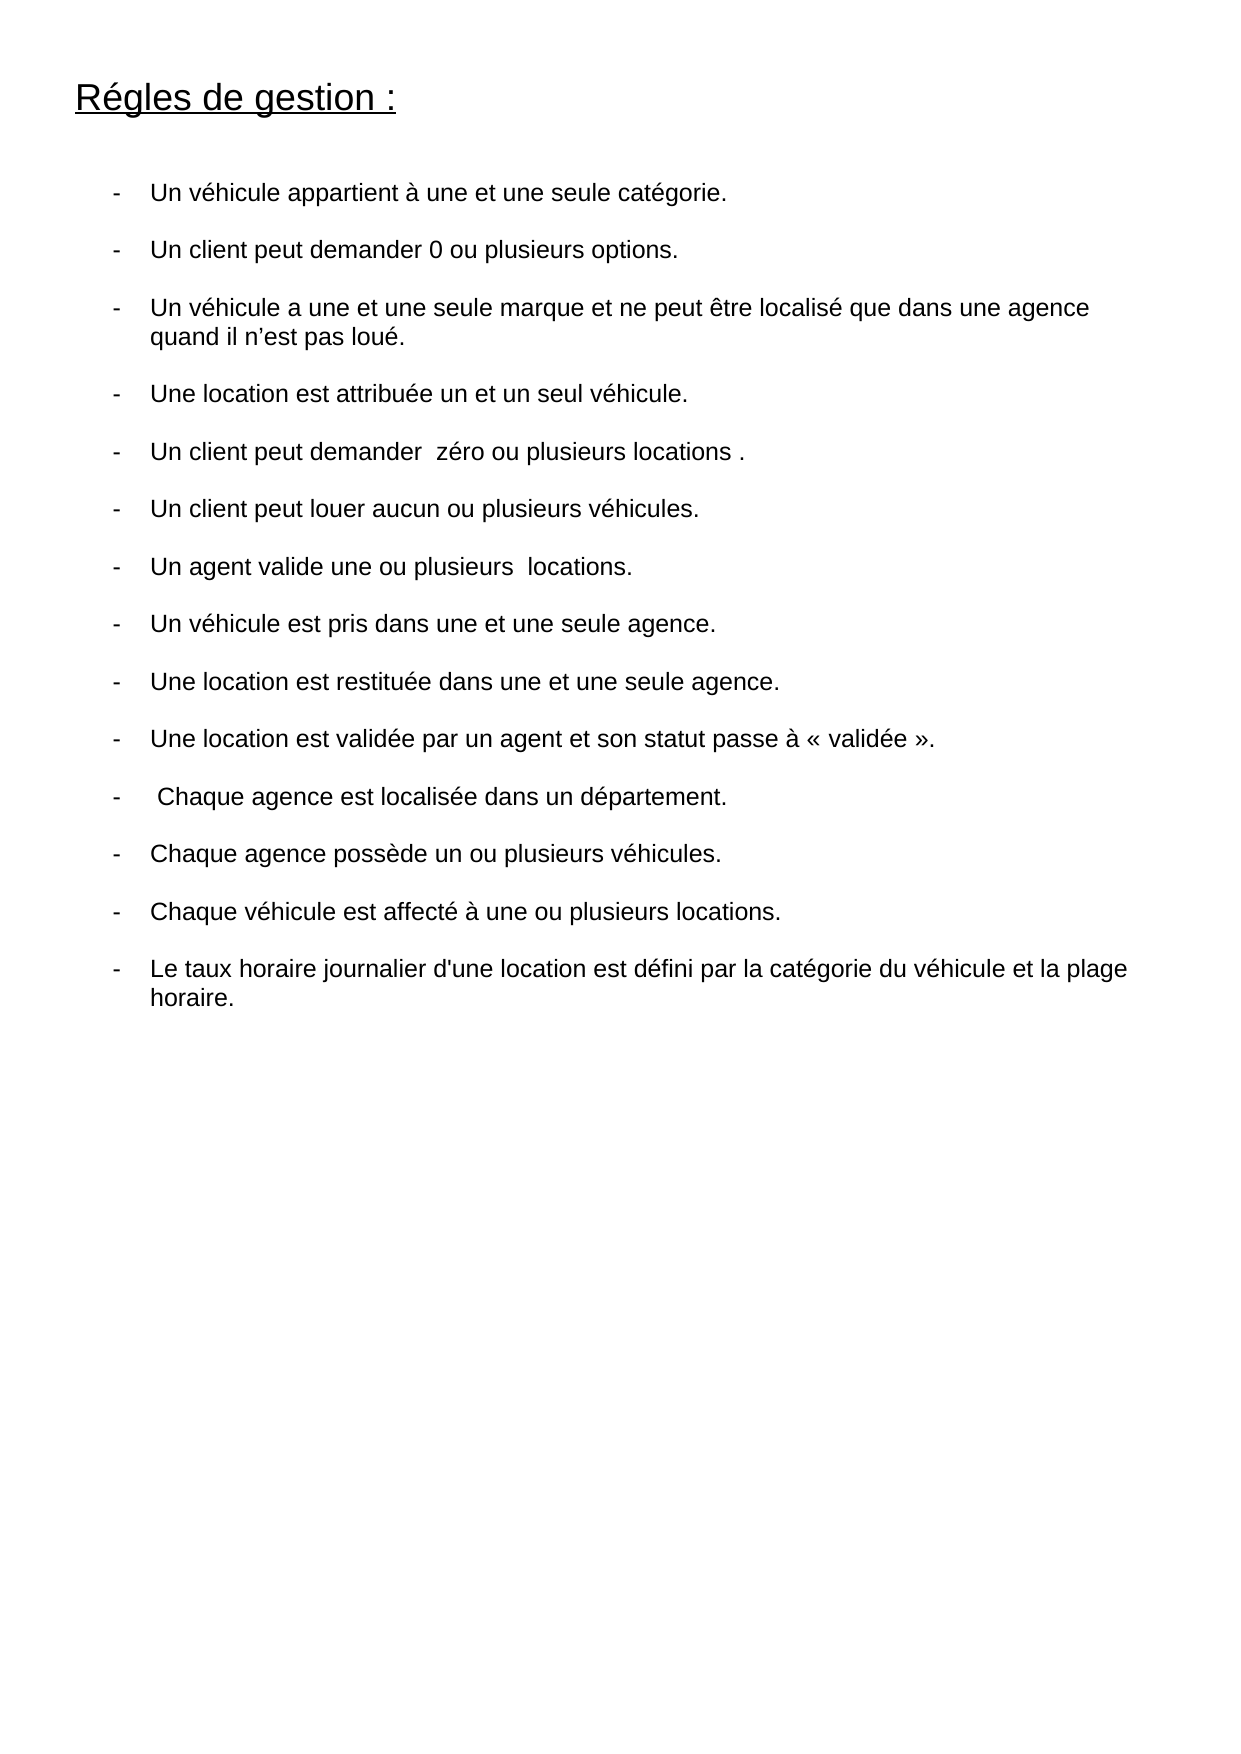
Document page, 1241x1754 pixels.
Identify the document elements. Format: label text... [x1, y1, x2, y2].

list Un véhicule a une et une seule marque et ne peut être localisé que dans une agence quand il n’est pas loué. [112, 293, 1165, 350]
list Chaque véhicule est affecté à une ou plusieurs locations. [112, 897, 1165, 925]
list Le taux horaire journalier d'une location est défini par la catégorie du véhicule et la plage horaire. [112, 954, 1165, 1012]
list Un véhicule est pris dans une et une seule agence. [112, 609, 1165, 638]
list Chaque agence possède un ou plusieurs véhicules. [112, 839, 1165, 868]
list Chaque agence est localisée dans un département. [112, 782, 1165, 810]
list Une location est restituée dans une et une seule agence. [112, 667, 1165, 695]
list Un véhicule appartient à une et une seule catégorie. [112, 178, 1165, 207]
list Une location est attribuée un et un seul véhicule. [112, 379, 1165, 408]
list Un client peut demander zéro ou plusieurs locations . [112, 437, 1165, 465]
text Régles de gestion : [75, 75, 1165, 118]
list Un client peut demander 0 ou plusieurs options. [112, 235, 1165, 264]
list Une location est validée par un agent et son statut passe à « validée ». [112, 724, 1165, 753]
list Un client peut louer aucun ou plusieurs véhicules. [112, 494, 1165, 523]
list Un agent valide une ou plusieurs locations. [112, 552, 1165, 580]
